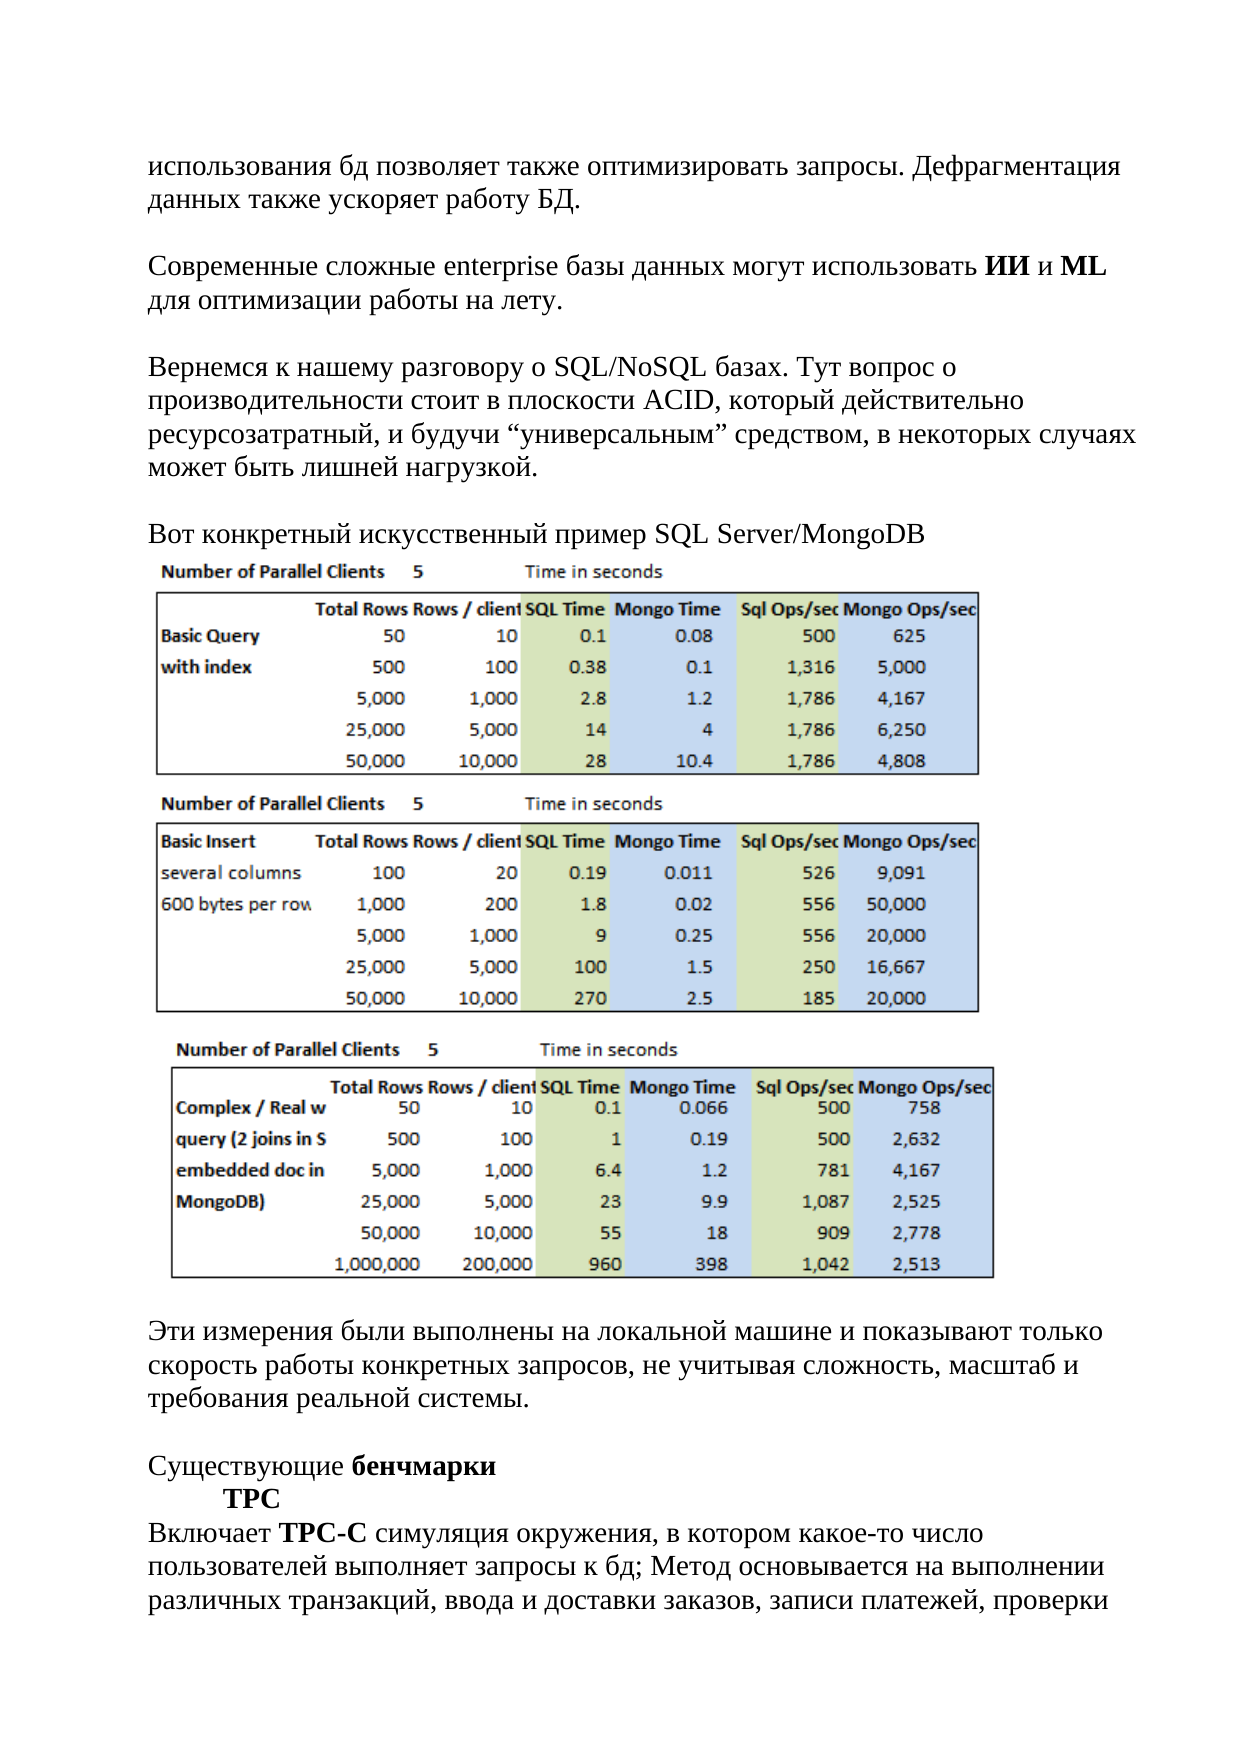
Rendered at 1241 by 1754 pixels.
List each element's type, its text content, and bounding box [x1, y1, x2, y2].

picture [147, 550, 984, 1022]
text Современные сложные enterprise базы данных могут использовать ИИ и ML для оптимизации работы на лету. [148, 248, 1152, 315]
text Вернемся к нашему разговору о SQL/NoSQL базах. Тут вопрос о производительности стоит в плоскости ACID, который действительно ресурсозатратный, и будучи “универсальным” средством, в некоторых случаях может быть лишней нагрузкой. [148, 349, 1152, 483]
text Эти измерения были выполнены на локальной машине и показывают только скорость работы конкретных запросов, не учитывая сложность, масштаб и требования реальной системы. [148, 1313, 1152, 1414]
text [148, 1481, 1152, 1615]
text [148, 148, 1171, 215]
picture [162, 1028, 999, 1280]
text Существующие бенчмарки [148, 1448, 1152, 1481]
